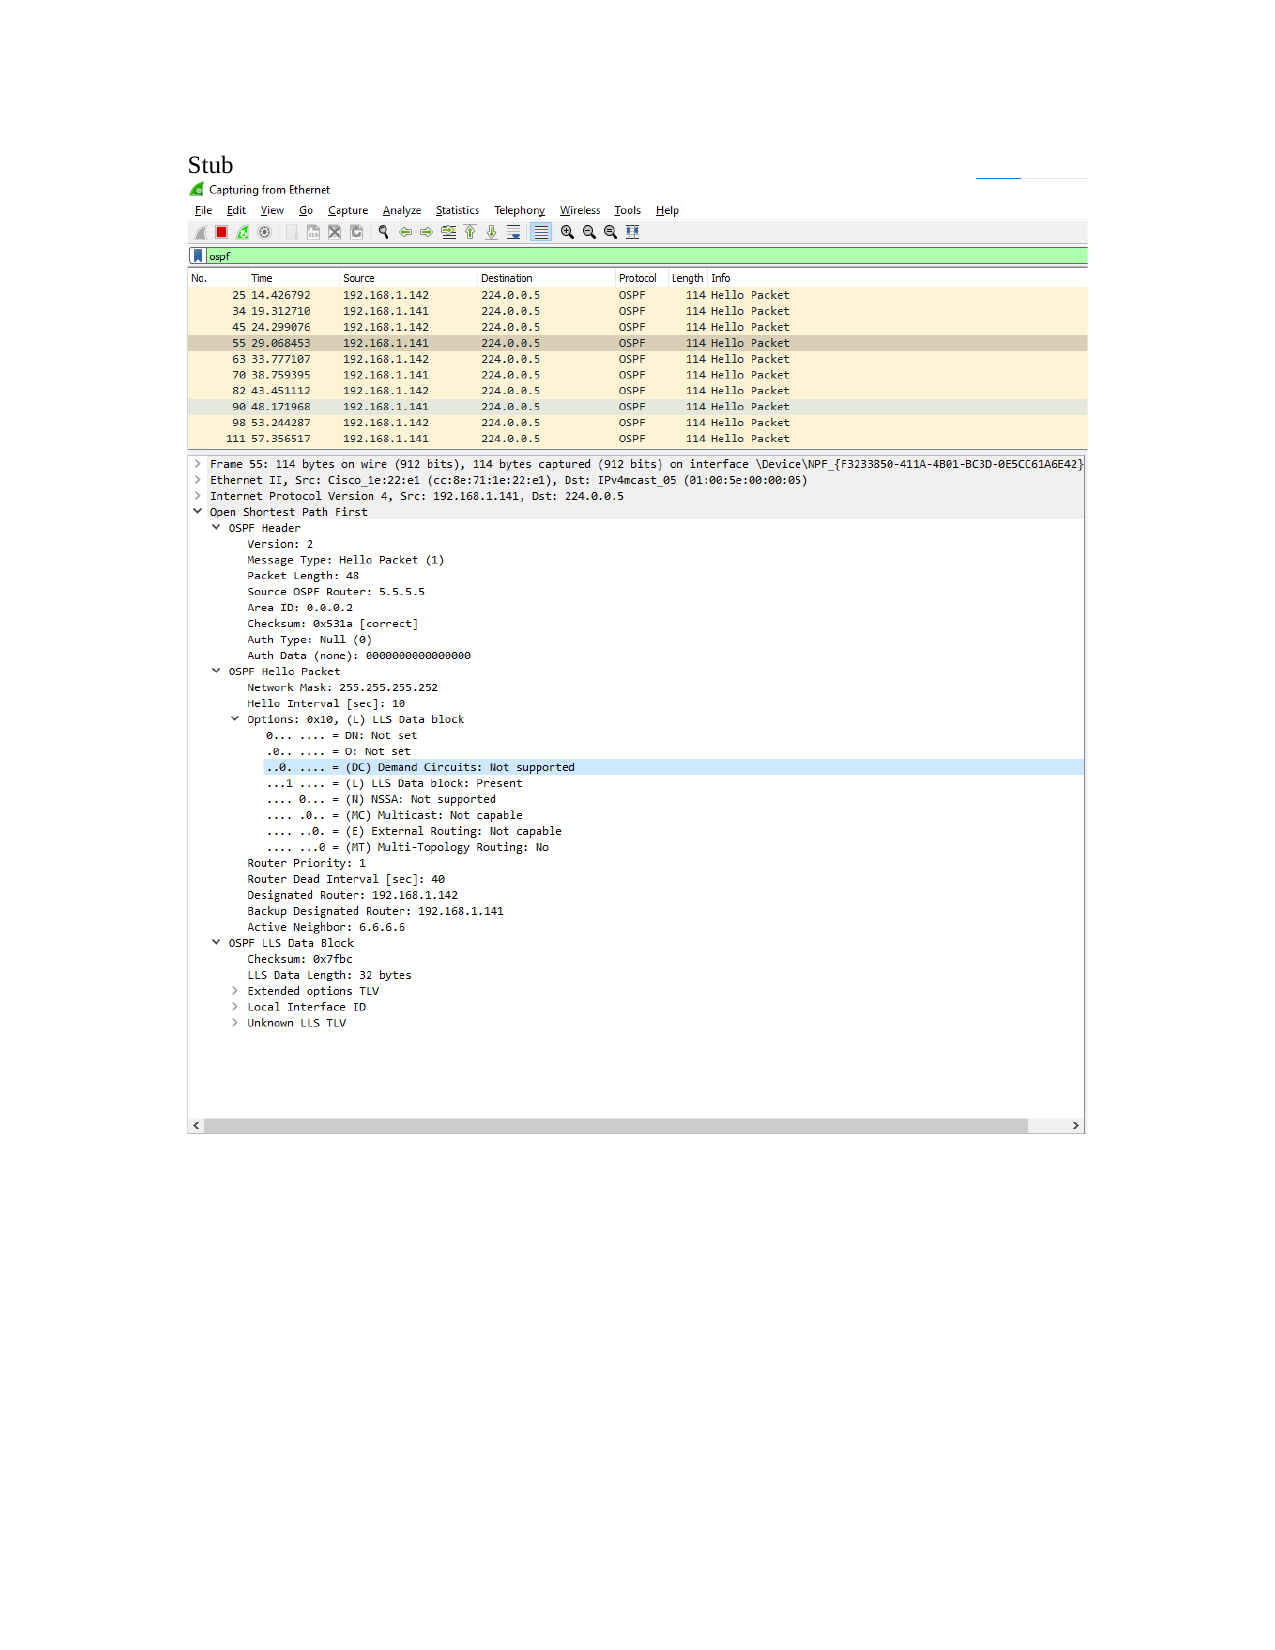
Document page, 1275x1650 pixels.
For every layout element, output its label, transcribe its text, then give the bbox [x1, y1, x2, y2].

picture [187, 178, 1088, 1134]
text Stub [187, 150, 1087, 178]
